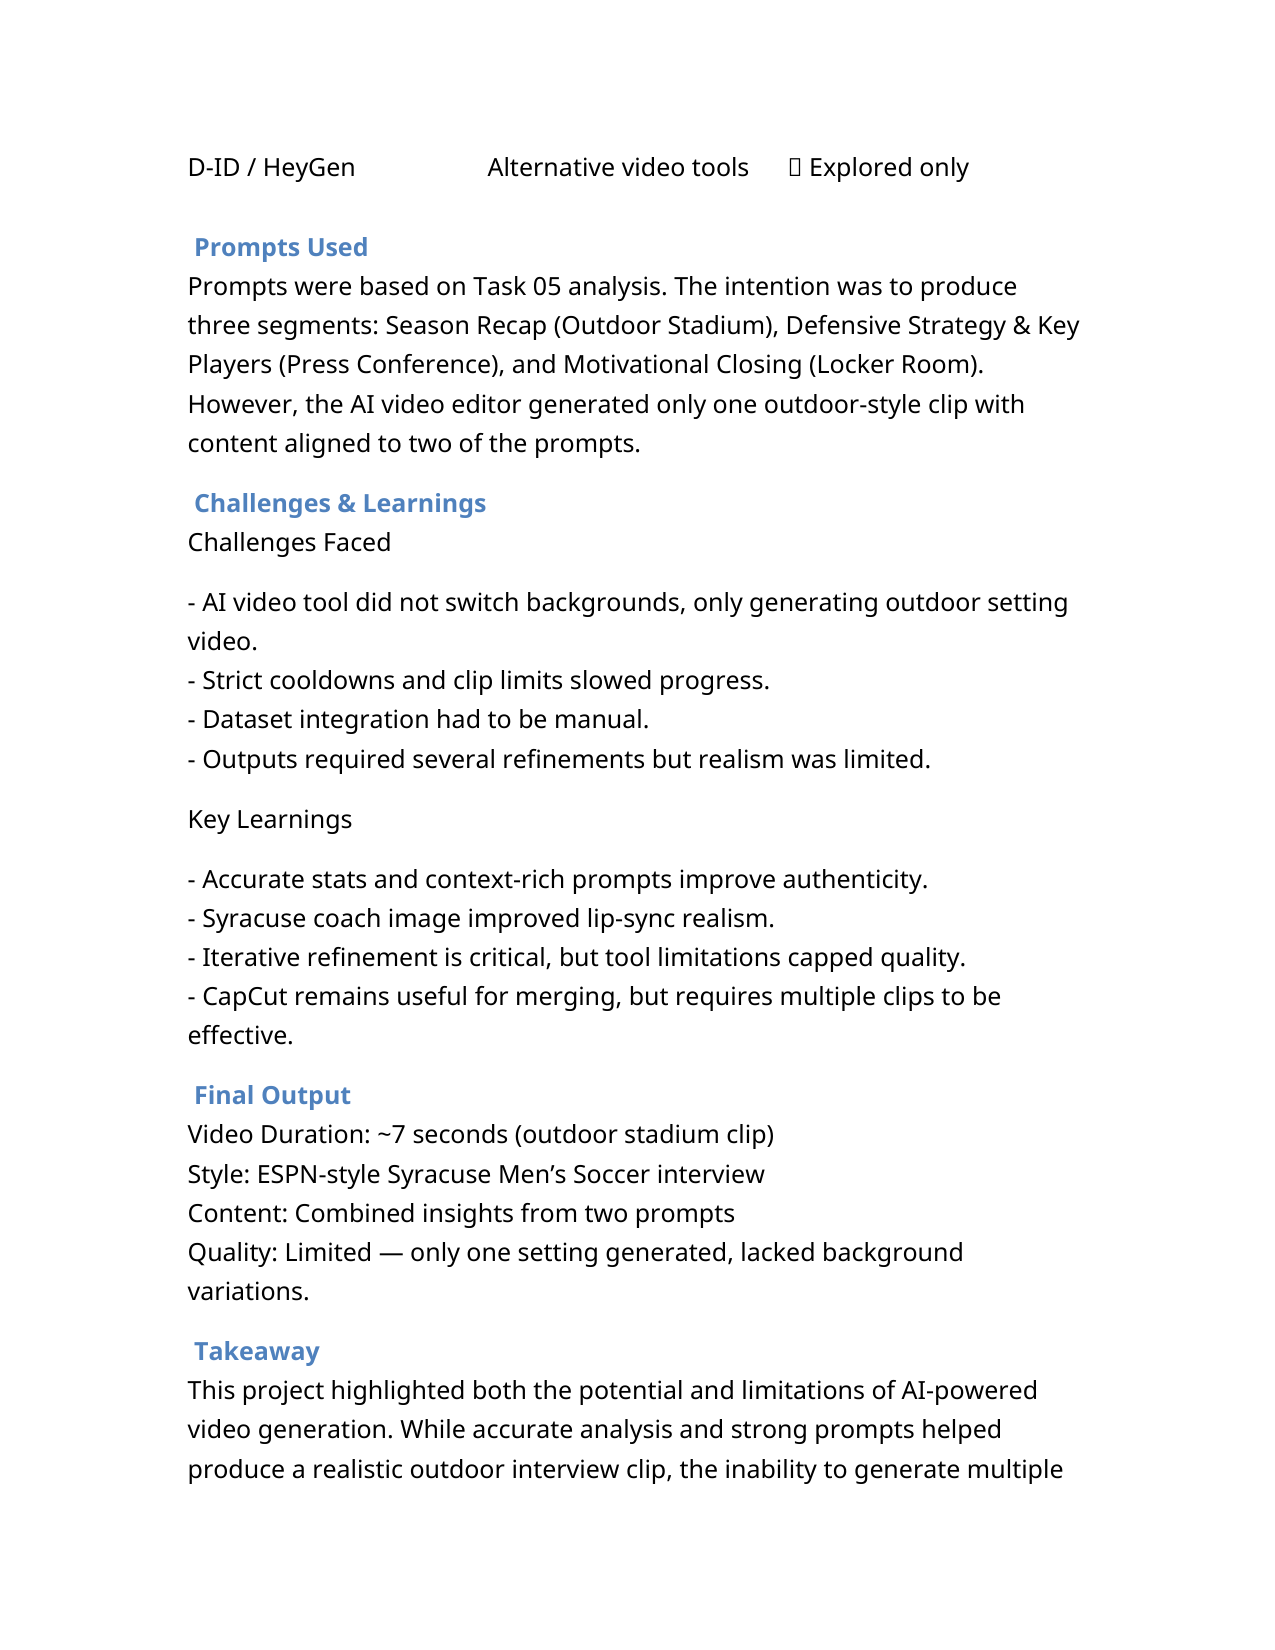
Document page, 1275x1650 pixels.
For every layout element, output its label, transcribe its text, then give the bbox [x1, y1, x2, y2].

text Video Duration: ~7 seconds (outdoor stadium clip) Style: ESPN-style Syracuse Men’s Soccer interview Content: Combined insights from two prompts Quality: Limited — only one setting generated, lacked background variations. [187, 1117, 1087, 1308]
text Prompts were based on Task 05 analysis. The intention was to produce three segments: Season Recap (Outdoor Stadium), Defensive Strategy & Key Players (Press Conference), and Motivational Closing (Locker Room). However, the AI video editor generated only one outdoor-style clip with content aligned to two of the prompts. [187, 269, 1087, 459]
subtitle Prompts Used [187, 229, 1087, 264]
table_cell D-ID / HeyGen [176, 150, 476, 209]
text - Accurate stats and context-rich prompts improve authenticity. - Syracuse coach image improved lip-sync realism. - Iterative refinement is critical, but tool limitations capped quality. - CapCut remains useful for merging, but requires multiple clips to be effective. [187, 861, 1087, 1052]
subtitle Challenges & Learnings [187, 485, 1087, 519]
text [187, 1373, 1087, 1485]
table_cell Alternative video tools [476, 150, 776, 209]
text Challenges Faced [187, 524, 1087, 559]
subtitle Final Output [187, 1078, 1087, 1112]
table_cell ❌ Explored only [776, 150, 1076, 209]
subtitle Takeaway [187, 1334, 1087, 1368]
text Key Learnings [187, 801, 1087, 835]
text - AI video tool did not switch backgrounds, only generating outdoor setting video. - Strict cooldowns and clip limits slowed progress. - Dataset integration had to be manual. - Outputs required several refinements but realism was limited. [187, 584, 1087, 775]
